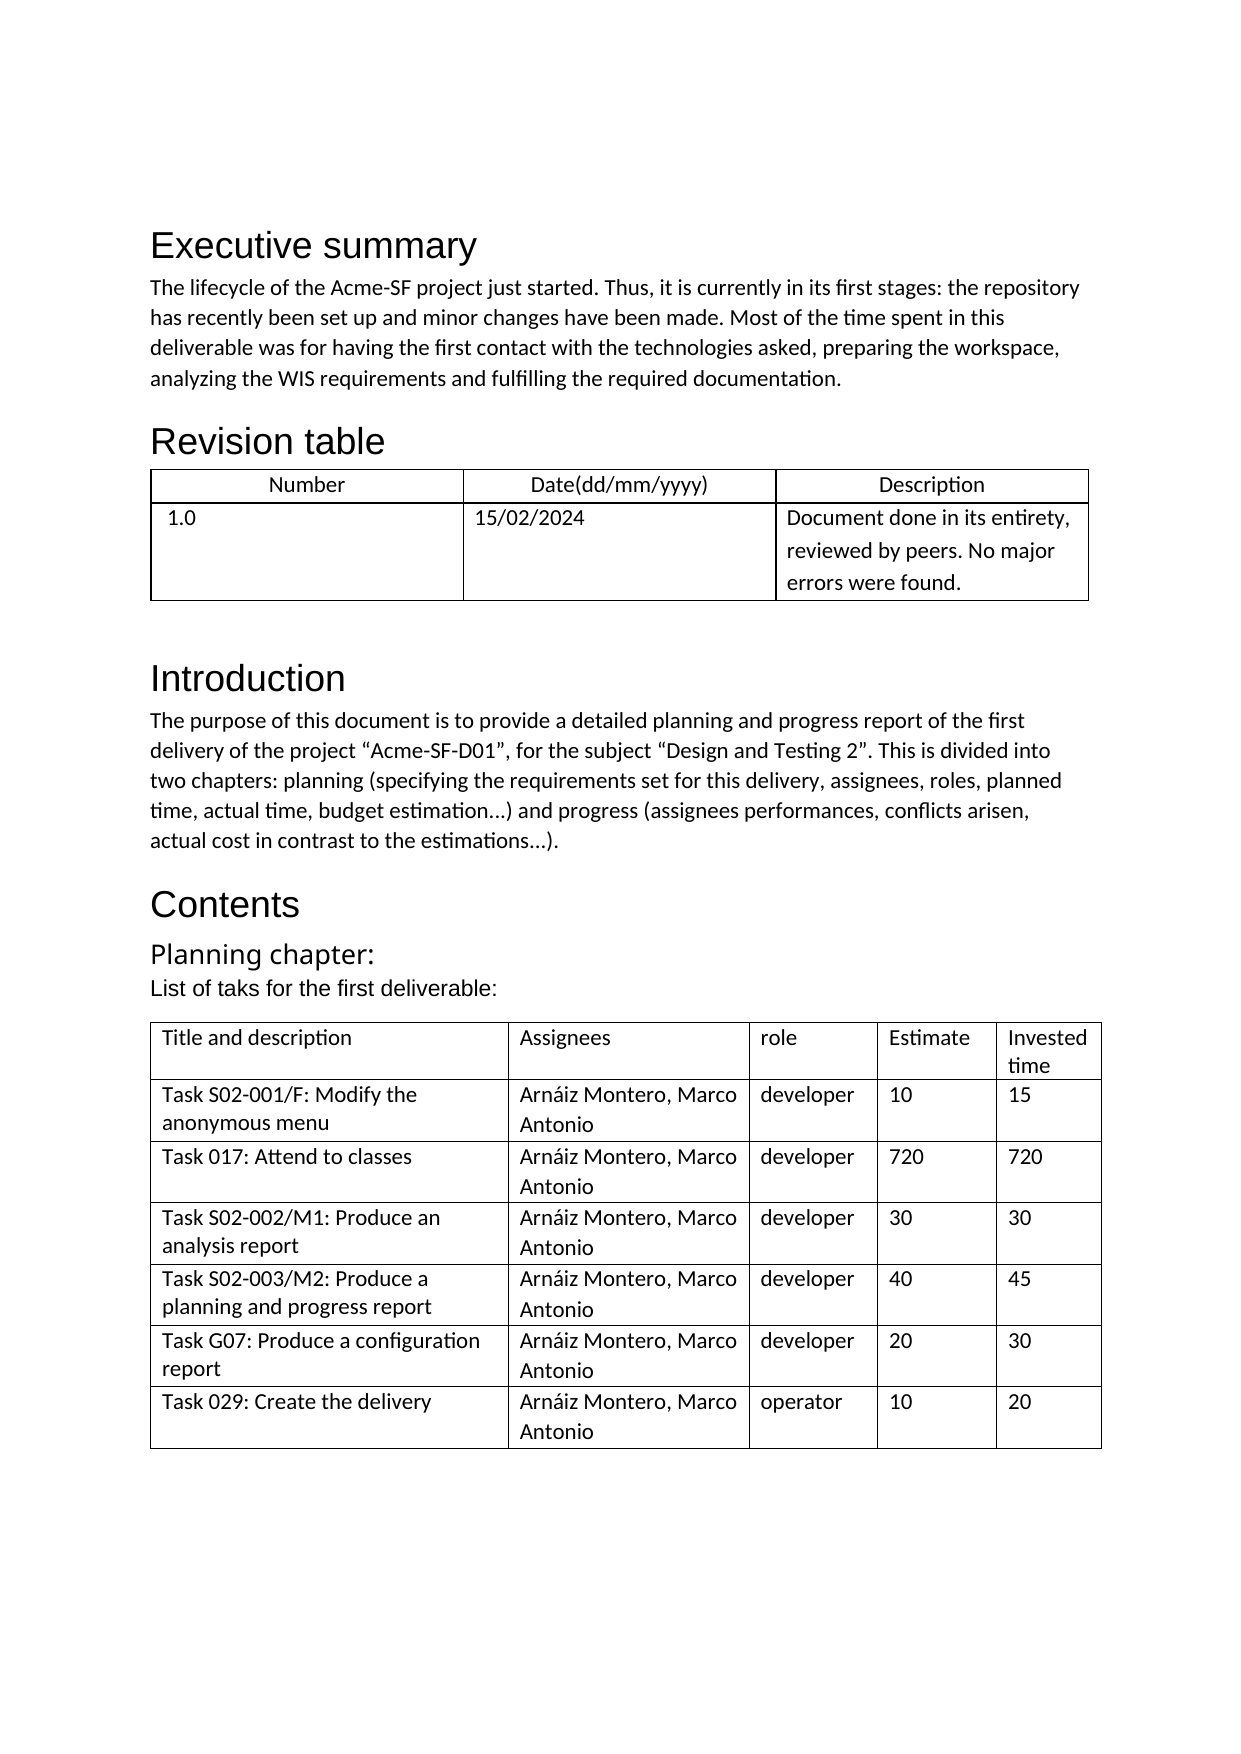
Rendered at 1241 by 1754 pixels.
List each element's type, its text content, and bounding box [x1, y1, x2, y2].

table_cell 30 [997, 1326, 1101, 1386]
table_cell Arnáiz Montero, Marco Antonio [509, 1142, 749, 1202]
table_cell 20 [878, 1326, 996, 1386]
table_cell developer [750, 1080, 877, 1141]
text The purpose of this document is to provide a detailed planning and progress report of the first delivery of the project “Acme-SF-D01”, for the subject “Design and Testing 2”. This is divided into two chapters: planning (specifying the requirements set for this delivery, assignees, roles, planned time, actual time, budget estimation...) and progress (assignees performances, conflicts arisen, actual cost in contrast to the estimations...). [150, 706, 1090, 855]
table_cell 720 [878, 1142, 996, 1202]
table_header Title and description [151, 1023, 508, 1079]
table_cell 30 [878, 1203, 996, 1263]
table_cell Arnáiz Montero, Marco Antonio [509, 1203, 749, 1263]
table_cell Arnáiz Montero, Marco Antonio [509, 1387, 749, 1447]
table_cell 30 [997, 1203, 1101, 1263]
table_cell developer [750, 1326, 877, 1386]
table_header Number [152, 470, 463, 502]
table_cell operator [750, 1387, 877, 1447]
table_cell Task S02-003/M2: Produce a planning and progress report [151, 1265, 508, 1325]
subtitle Executive summary [150, 223, 1090, 267]
table_cell 1.0 [152, 504, 463, 600]
table_cell 720 [997, 1142, 1101, 1202]
table_cell Arnáiz Montero, Marco Antonio [509, 1080, 749, 1141]
table_cell Task 017: Attend to classes [151, 1142, 508, 1202]
table_cell developer [750, 1265, 877, 1325]
table_cell 15/02/2024 [464, 504, 775, 600]
table_cell developer [750, 1203, 877, 1263]
table_cell Task 029: Create the delivery [151, 1387, 508, 1447]
table_cell 10 [878, 1387, 996, 1447]
text The lifecycle of the Acme-SF project just started. Thus, it is currently in its first stages: the repository has recently been set up and minor changes have been made. Most of the time spent in this deliverable was for having the first contact with the technologies asked, preparing the workspace, analyzing the WIS requirements and fulfilling the required documentation. [150, 273, 1090, 392]
text List of taks for the first deliverable: [150, 975, 1090, 1002]
table_header Description [777, 470, 1088, 502]
table_cell Document done in its entirety, reviewed by peers. No major errors were found. [777, 504, 1088, 600]
table_header Estimate [878, 1023, 996, 1079]
table_cell Arnáiz Montero, Marco Antonio [509, 1265, 749, 1325]
table_header role [750, 1023, 877, 1079]
subtitle Contents [150, 882, 1090, 925]
table_cell Task G07: Produce a configuration report [151, 1326, 508, 1386]
table_cell developer [750, 1142, 877, 1202]
table_header Assignees [509, 1023, 749, 1079]
table_cell 15 [997, 1080, 1101, 1141]
table_cell Task S02-002/M1: Produce an analysis report [151, 1203, 508, 1263]
table_header Date(dd/mm/yyyy) [464, 470, 775, 502]
table_cell Task S02-001/F: Modify the anonymous menu [151, 1080, 508, 1141]
subtitle Planning chapter: [150, 936, 1090, 972]
table_cell 40 [878, 1265, 996, 1325]
table_header Invested time [997, 1023, 1101, 1079]
table_cell Arnáiz Montero, Marco Antonio [509, 1326, 749, 1386]
subtitle Revision table [150, 419, 1090, 462]
table_cell 20 [997, 1387, 1101, 1447]
table_cell 10 [878, 1080, 996, 1141]
table_cell 45 [997, 1265, 1101, 1325]
subtitle Introduction [150, 656, 1090, 699]
